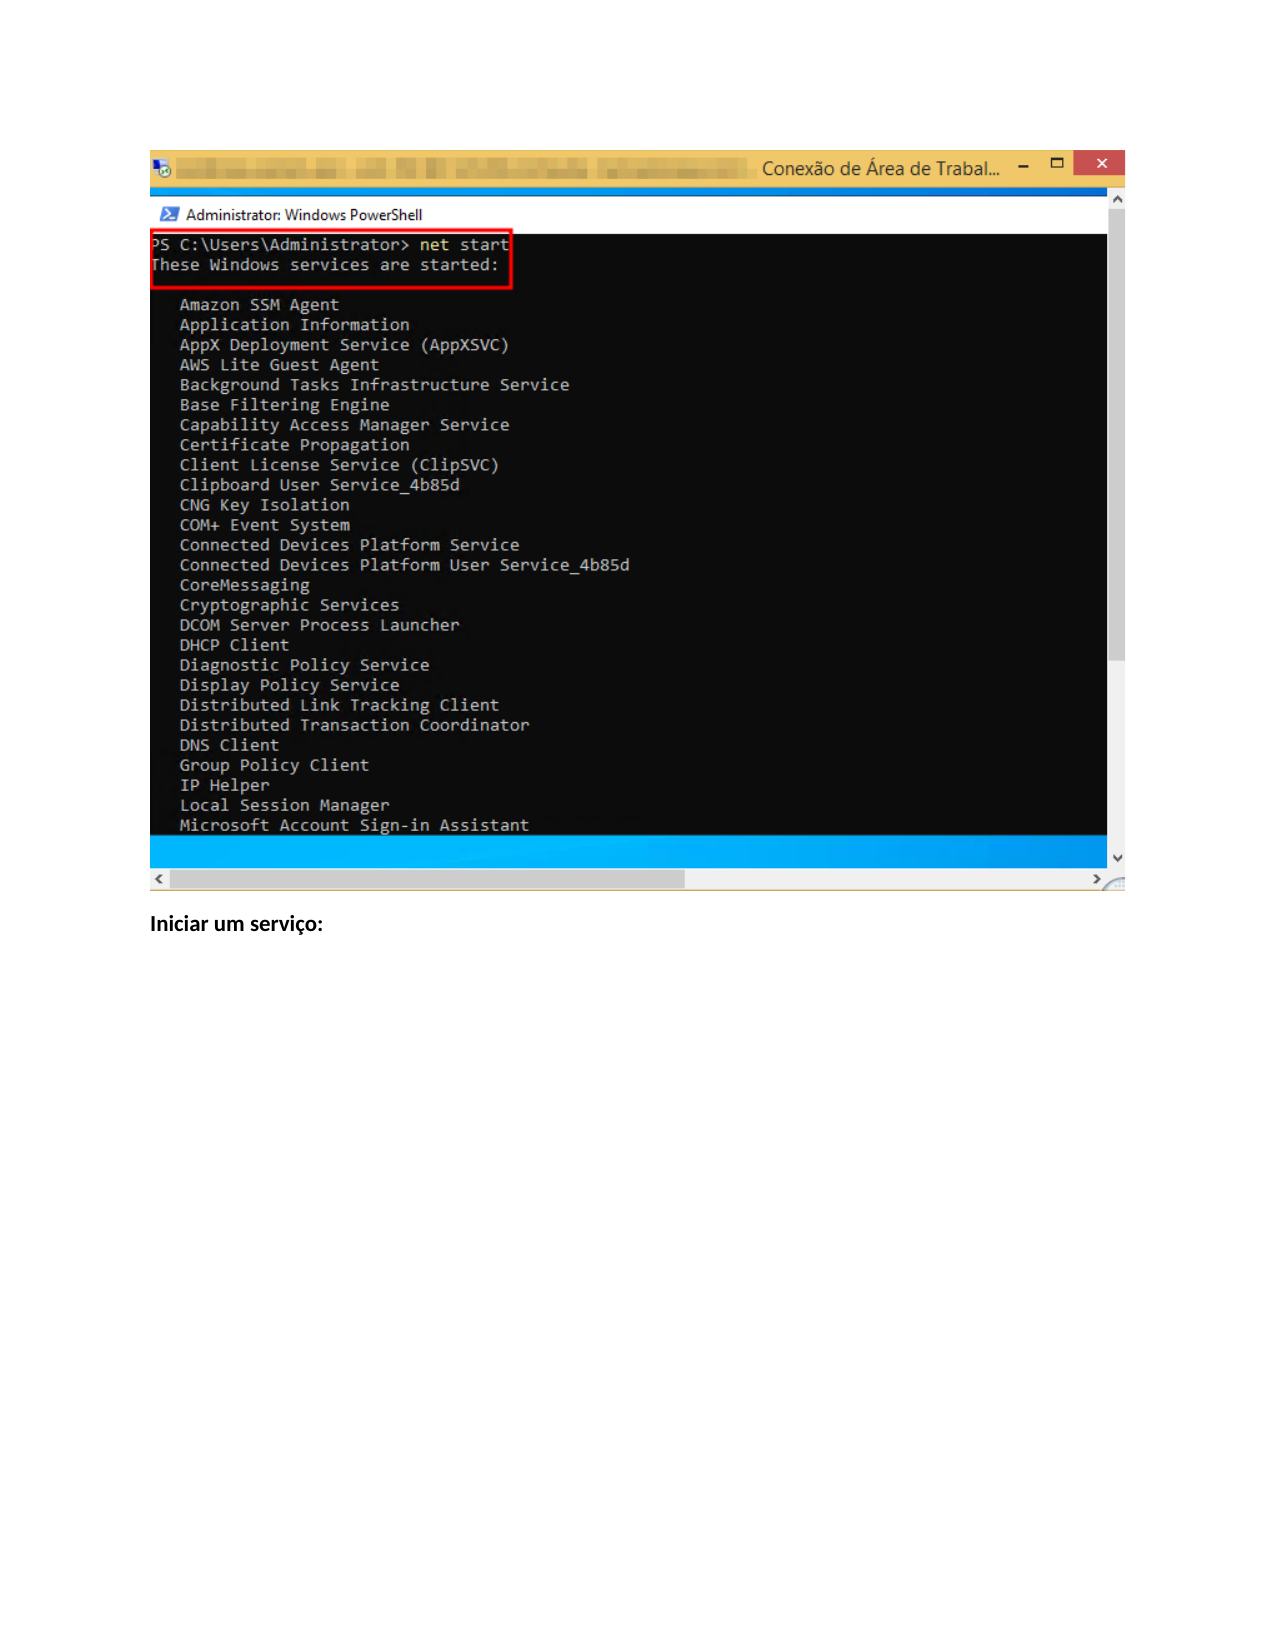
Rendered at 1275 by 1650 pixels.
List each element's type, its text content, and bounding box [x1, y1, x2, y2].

picture [150, 150, 1125, 891]
text Iniciar um serviço: [150, 909, 1125, 937]
